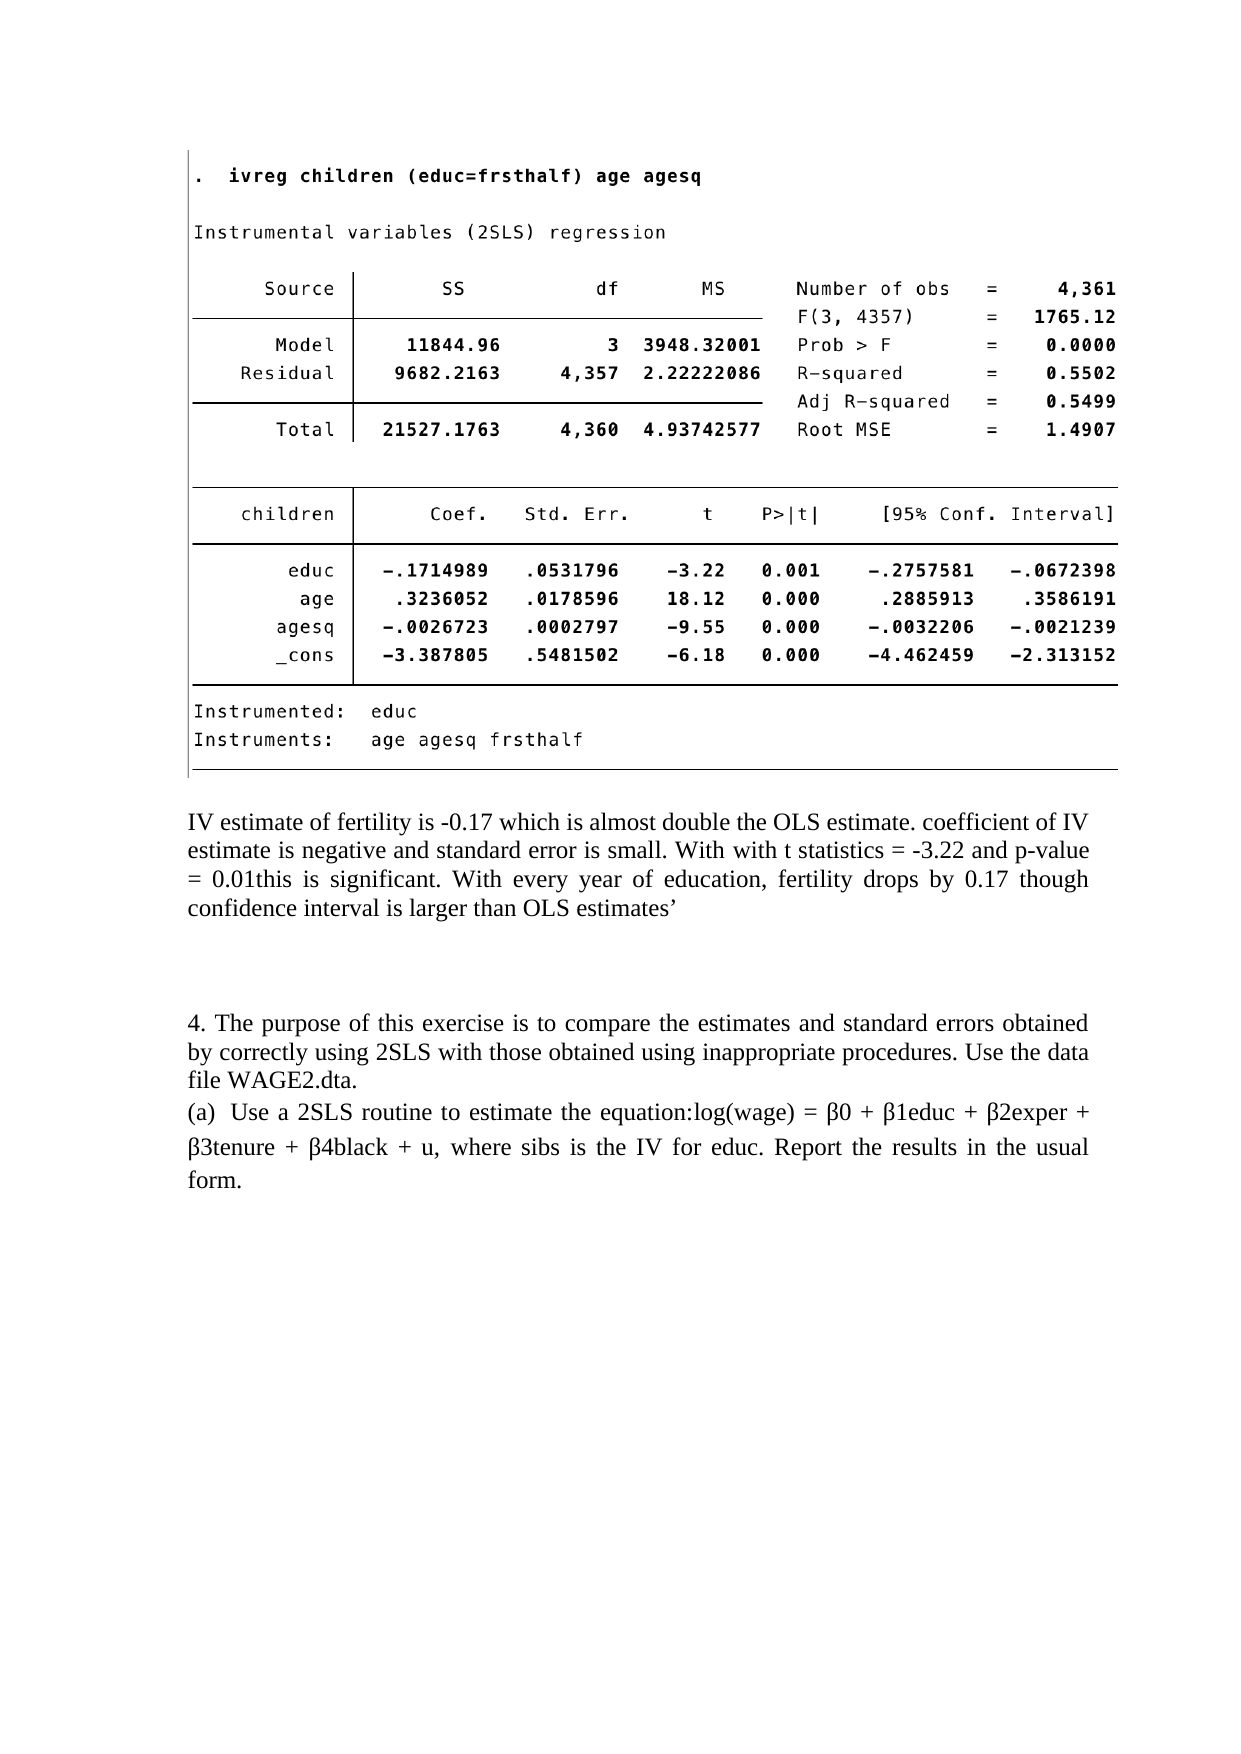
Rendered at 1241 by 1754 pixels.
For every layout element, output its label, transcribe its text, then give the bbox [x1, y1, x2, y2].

text 4. The purpose of this exercise is to compare the estimates and standard errors obtained by correctly using 2SLS with those obtained using inappropriate procedures. Use the data file WAGE2.dta. [187, 1008, 1090, 1094]
text IV estimate of fertility is -0.17 which is almost double the OLS estimate. coefficient of IV estimate is negative and standard error is small. With with t statistics = -3.22 and p-value = 0.01this is significant. With every year of education, fertility drops by 0.17 though confidence interval is larger than OLS estimates’ [187, 807, 1090, 922]
text (a) Use a 2SLS routine to estimate the equation: log(wage) = β0 + β1educ + β2exper + β3tenure + β4black + u, where sibs is the IV for educ. Report the results in the usual form. [187, 1094, 1090, 1196]
picture [187, 150, 1127, 778]
